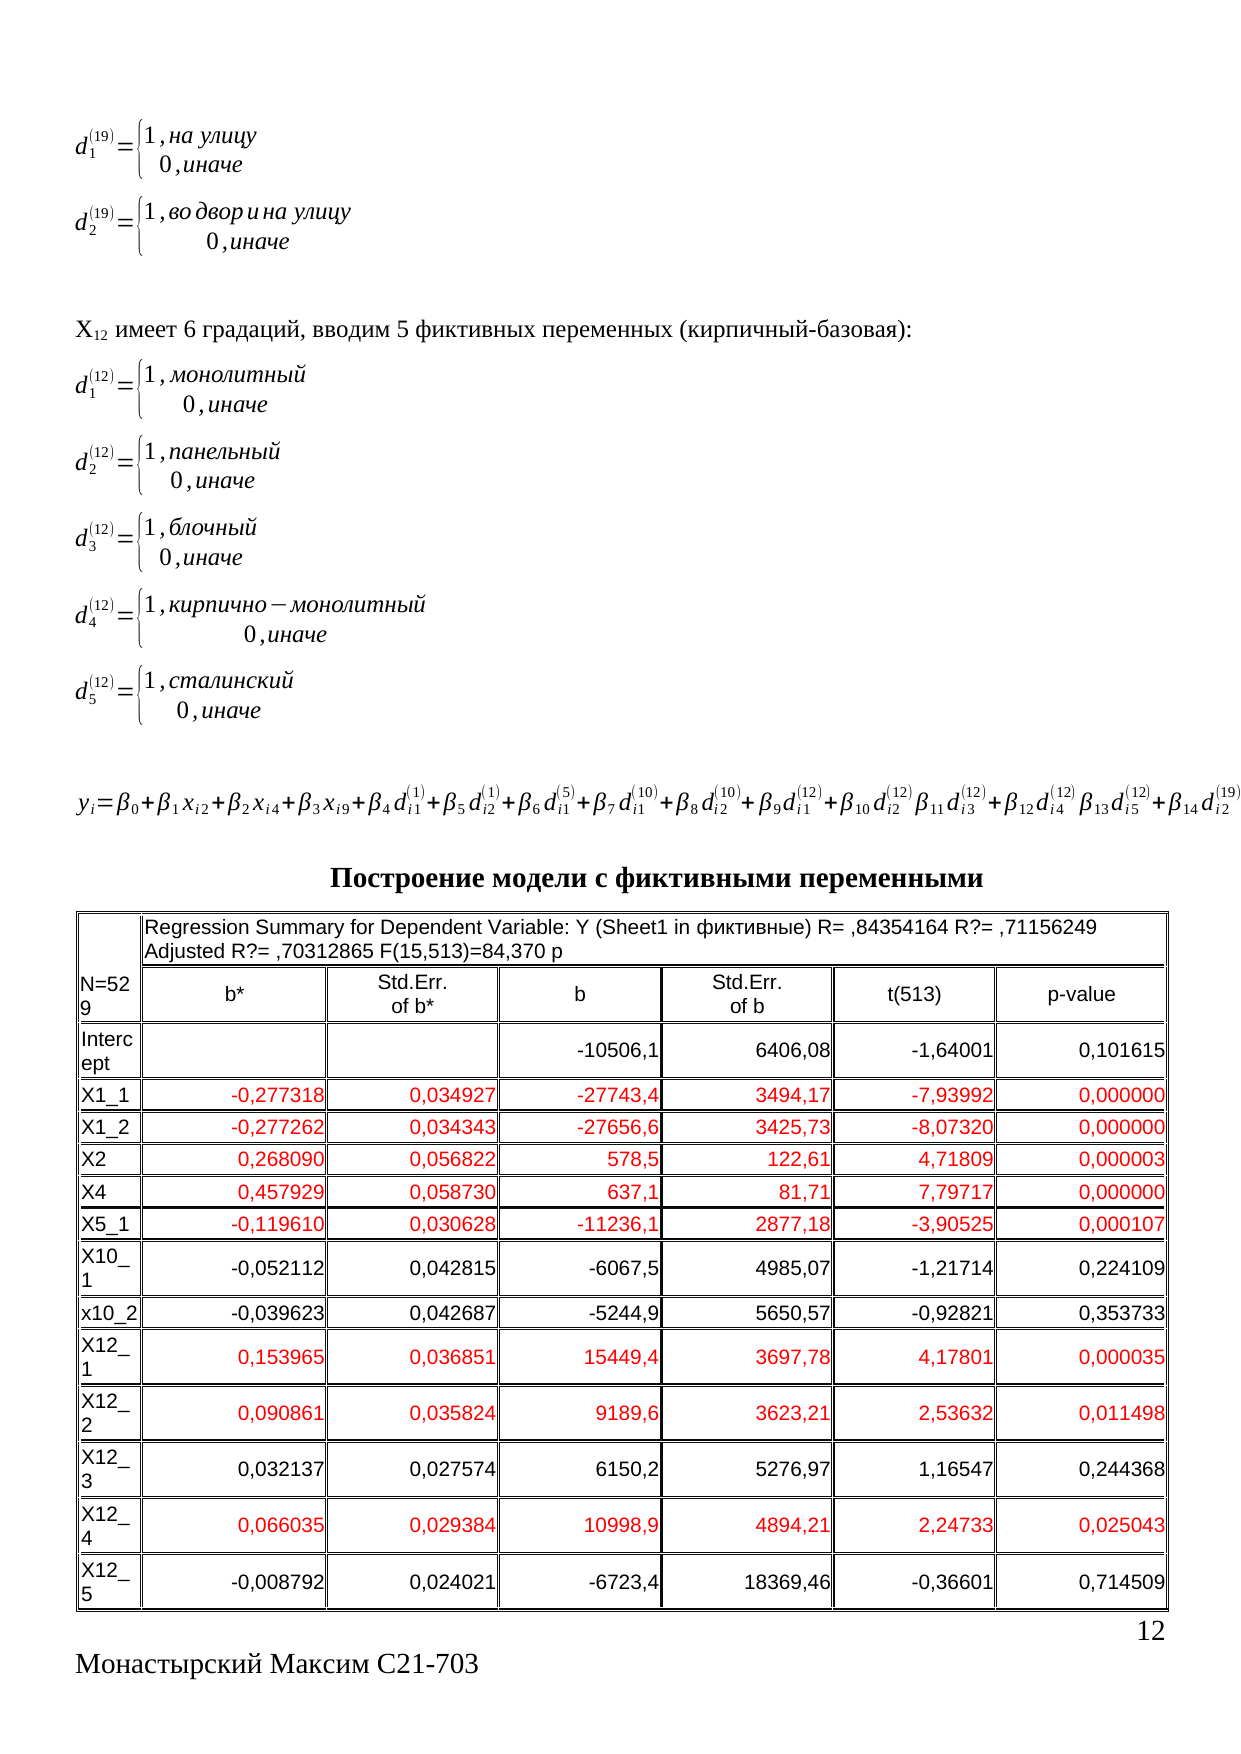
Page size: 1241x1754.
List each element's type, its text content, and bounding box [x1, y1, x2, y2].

table_cell 4985,07 [663, 1242, 831, 1294]
table_cell [500, 968, 660, 1021]
table_cell 122,61 [663, 1145, 831, 1174]
table_cell 15449,4 [500, 1330, 660, 1383]
table_cell 0,029384 [328, 1499, 497, 1552]
table_cell -0,277262 [143, 1113, 325, 1141]
table_cell 2,24733 [835, 1499, 994, 1552]
table_header N=529 [79, 914, 142, 1021]
table_cell 0,024021 [327, 1555, 498, 1608]
table_cell 0,090861 [143, 1387, 325, 1439]
table_cell 0,457929 [143, 1177, 325, 1206]
table_cell 0,244368 [997, 1439, 1166, 1496]
table_cell -6723,4 [499, 1555, 661, 1608]
table_cell 3697,78 [663, 1330, 831, 1383]
table_cell 6406,08 [663, 1024, 831, 1077]
table_cell 0,042815 [328, 1242, 497, 1294]
table_cell 0,011498 [997, 1383, 1166, 1439]
table_cell 18369,46 [661, 1552, 833, 1608]
table_cell [79, 1238, 140, 1294]
table_cell 9189,6 [500, 1387, 660, 1439]
table_cell -0,277318 [143, 1080, 325, 1109]
table_cell 81,71 [663, 1177, 831, 1206]
table_cell 0,000000 [996, 1174, 1167, 1206]
table_cell [77, 1021, 142, 1077]
table_cell -6067,5 [500, 1242, 660, 1294]
table_cell [77, 1552, 142, 1608]
table_cell -8,07320 [835, 1113, 994, 1141]
table_cell 7,79717 [835, 1177, 994, 1206]
list X12 имеет 6 градаций, вводим 5 фиктивных переменных (кирпичный-базовая): [75, 314, 1165, 343]
table_cell -0,008792 [142, 1555, 327, 1608]
table_cell 0,034927 [328, 1080, 497, 1109]
table_cell [79, 1439, 140, 1496]
table_cell [79, 1206, 140, 1238]
table_cell 0,058730 [328, 1177, 497, 1206]
table_cell 0,042687 [328, 1298, 497, 1327]
table_cell -1,21714 [835, 1242, 994, 1294]
table_cell 0,056822 [328, 1145, 497, 1174]
subtitle Построение модели с фиктивными переменными [149, 860, 1165, 894]
table_cell [143, 1024, 325, 1077]
table_cell -0,92821 [835, 1298, 994, 1327]
table_cell [79, 1109, 140, 1141]
table_cell 6150,2 [500, 1443, 660, 1496]
table_cell 4894,21 [663, 1499, 831, 1552]
table_cell 0,030628 [328, 1209, 497, 1238]
table_cell 2,53632 [835, 1387, 994, 1439]
table_cell -5244,9 [500, 1298, 660, 1327]
table_cell 0,000000 [997, 1109, 1166, 1141]
table_cell -0,052112 [143, 1242, 325, 1294]
table_cell 0,000107 [997, 1206, 1166, 1238]
table_cell -1,64001 [835, 1024, 994, 1077]
table_cell [79, 1383, 140, 1439]
table_cell 3425,73 [663, 1113, 831, 1141]
table_cell 0,000003 [997, 1141, 1166, 1174]
table_cell [328, 968, 497, 1021]
table_cell 5276,97 [663, 1443, 831, 1496]
table_cell [79, 1141, 140, 1174]
table_cell -0,36601 [833, 1555, 996, 1608]
table_cell -27743,4 [500, 1080, 660, 1109]
table_cell 0,027574 [328, 1443, 497, 1496]
table_cell 0,035824 [328, 1387, 497, 1439]
table_cell -10506,1 [500, 1024, 660, 1077]
table_cell 0,032137 [143, 1443, 325, 1496]
table_cell 0,268090 [143, 1145, 325, 1174]
table_cell 0,034343 [328, 1113, 497, 1141]
table_cell -7,93992 [835, 1080, 994, 1109]
table_cell 0,353733 [997, 1295, 1166, 1327]
table_cell 0,000000 [996, 1077, 1167, 1109]
table_cell [143, 968, 325, 1021]
table_cell -3,90525 [835, 1209, 994, 1238]
table_cell [997, 964, 1166, 1021]
table_cell 0,000035 [996, 1327, 1167, 1383]
table_cell [79, 1295, 140, 1327]
table_cell [77, 1327, 142, 1383]
table_cell -27656,6 [500, 1113, 660, 1141]
table_cell 2877,18 [663, 1209, 831, 1238]
table_cell 0,153965 [143, 1330, 325, 1383]
table_cell 0,101615 [996, 1021, 1167, 1077]
table_cell [77, 1174, 142, 1206]
table_cell [77, 1077, 142, 1109]
table_cell 5650,57 [663, 1298, 831, 1327]
table_cell 0,025043 [996, 1496, 1167, 1552]
table_cell 637,1 [500, 1177, 660, 1206]
table_cell -0,039623 [143, 1298, 325, 1327]
table_cell 0,066035 [143, 1499, 325, 1552]
table_cell 0,714509 [996, 1552, 1167, 1608]
table_cell [328, 1024, 497, 1077]
table_cell 0,036851 [328, 1330, 497, 1383]
table_cell 4,71809 [835, 1145, 994, 1174]
table_cell 1,16547 [835, 1443, 994, 1496]
table_header Regression Summary for Dependent Variable: Y (Sheet1 in фиктивные) R= ,84354164 R?= ,71156249 Adjusted R?= ,70312865 F(15,513)=84,370 p [142, 914, 1166, 964]
table_cell 3623,21 [663, 1387, 831, 1439]
table_cell -11236,1 [500, 1209, 660, 1238]
table_cell 4,17801 [835, 1330, 994, 1383]
table_cell [77, 1496, 142, 1552]
table_cell [835, 968, 994, 1021]
table_cell 0,224109 [997, 1238, 1166, 1294]
table_cell [663, 968, 831, 1021]
table_cell 10998,9 [500, 1499, 660, 1552]
table_cell 3494,17 [663, 1080, 831, 1109]
table_cell -0,119610 [143, 1209, 325, 1238]
table_cell 578,5 [500, 1145, 660, 1174]
